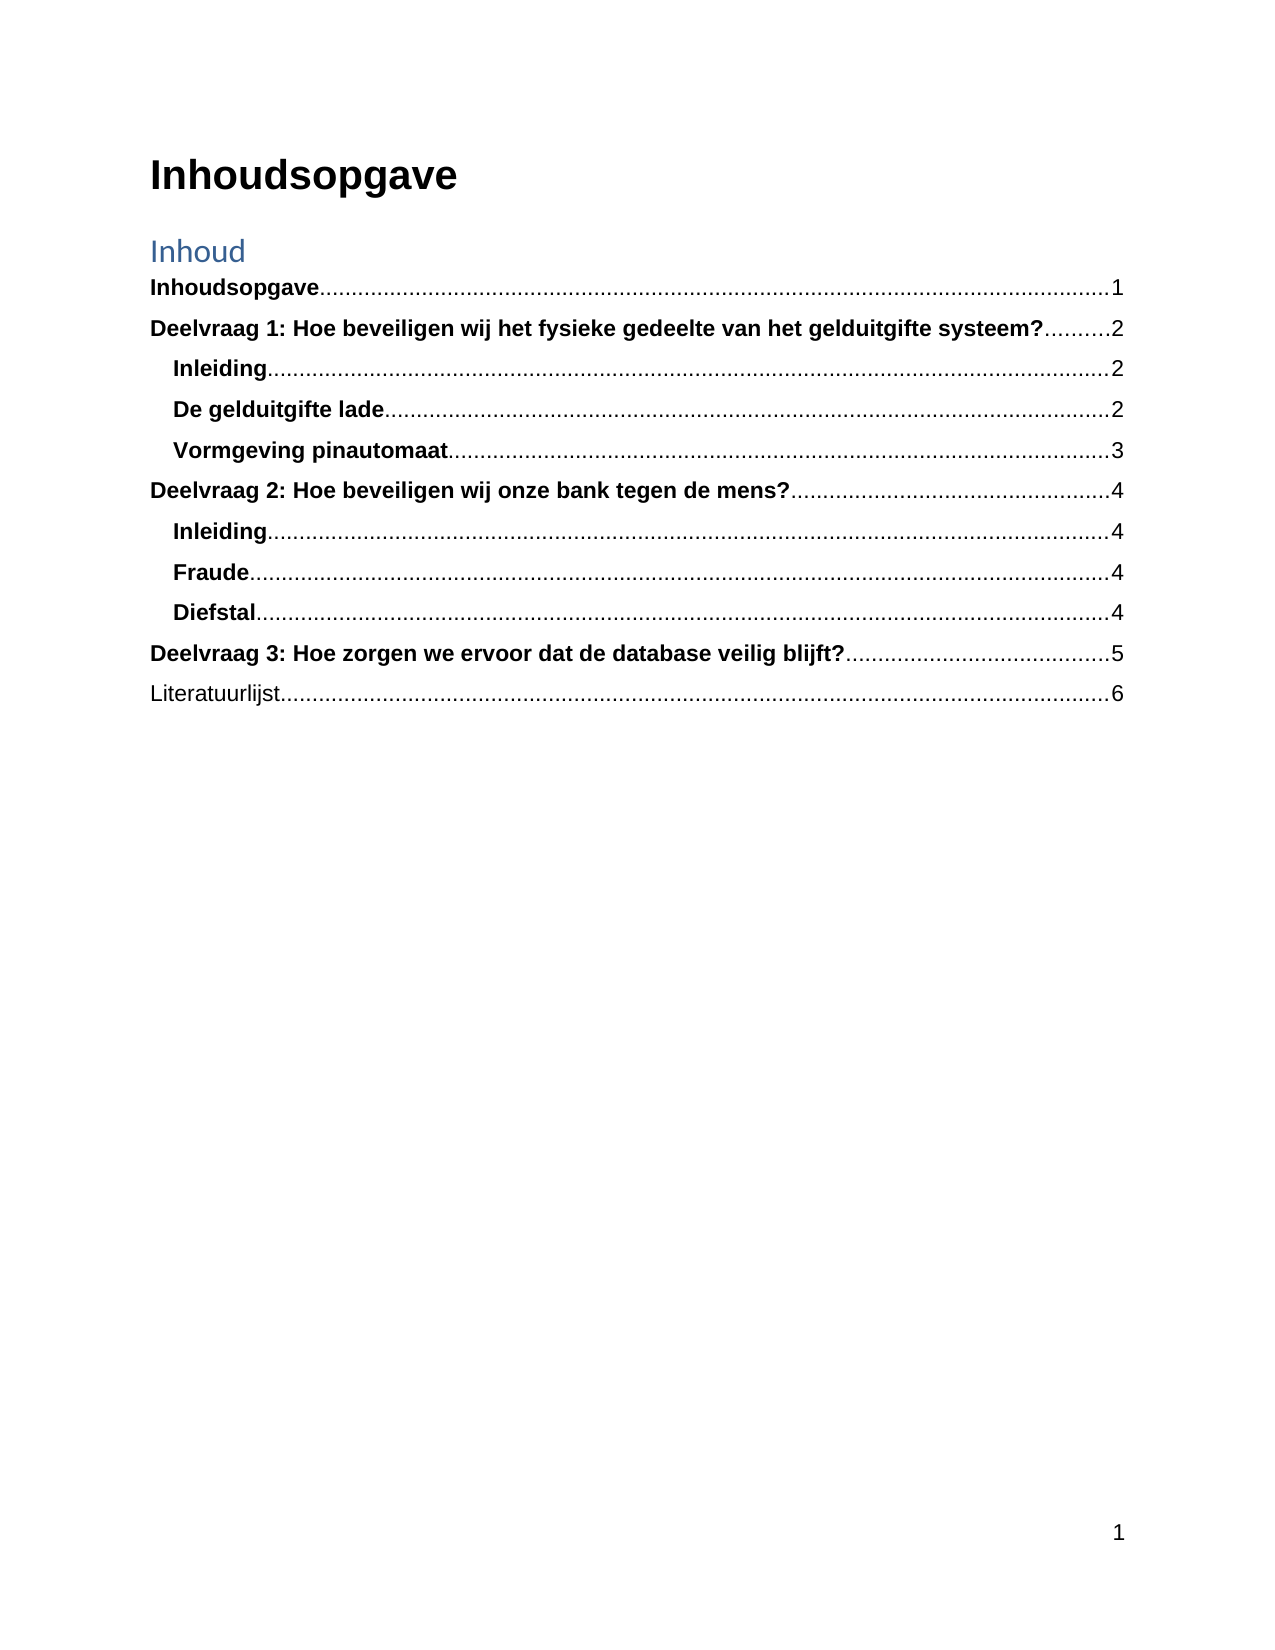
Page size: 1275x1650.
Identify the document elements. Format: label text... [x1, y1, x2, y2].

subtitle Inhoudsopgave [150, 150, 1125, 198]
